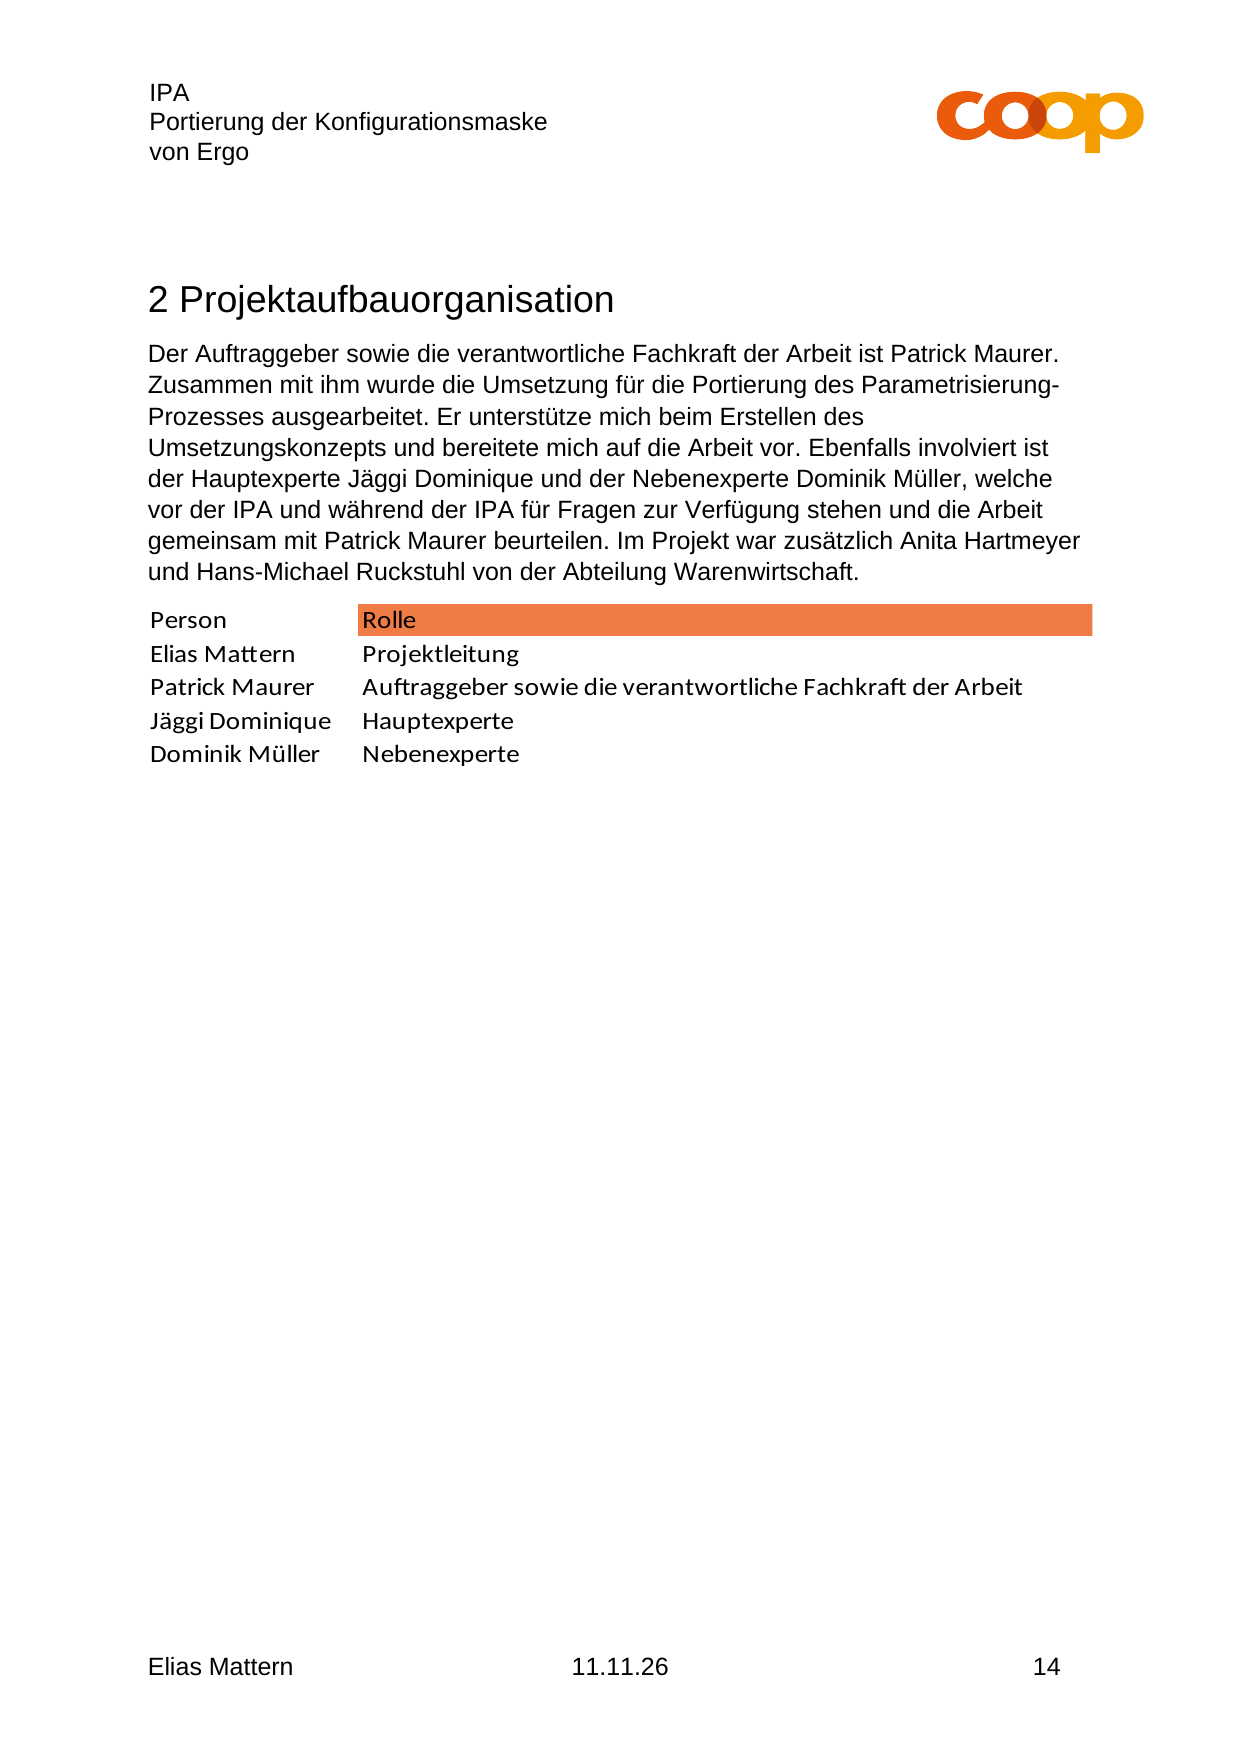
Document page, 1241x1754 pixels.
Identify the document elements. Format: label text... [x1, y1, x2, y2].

text Der Auftraggeber sowie die verantwortliche Fachkraft der Arbeit ist Patrick Maurer. Zusammen mit ihm wurde die Umsetzung für die Portierung des Parametrisierung-Prozesses ausgearbeitet. Er unterstütze mich beim Erstellen des Umsetzungskonzepts und bereitete mich auf die Arbeit vor. Ebenfalls involviert ist der Hauptexperte Jäggi Dominique und der Nebenexperte Dominik Müller, welche vor der IPA und während der IPA für Fragen zur Verfügung stehen und die Arbeit gemeinsam mit Patrick Maurer beurteilen. Im Projekt war zusätzlich Anita Hartmeyer und Hans-Michael Ruckstuhl von der Abteilung Warenwirtschaft. [148, 339, 1093, 585]
subtitle Projektaufbauorganisation [148, 277, 1093, 320]
picture [818, 73, 1144, 222]
